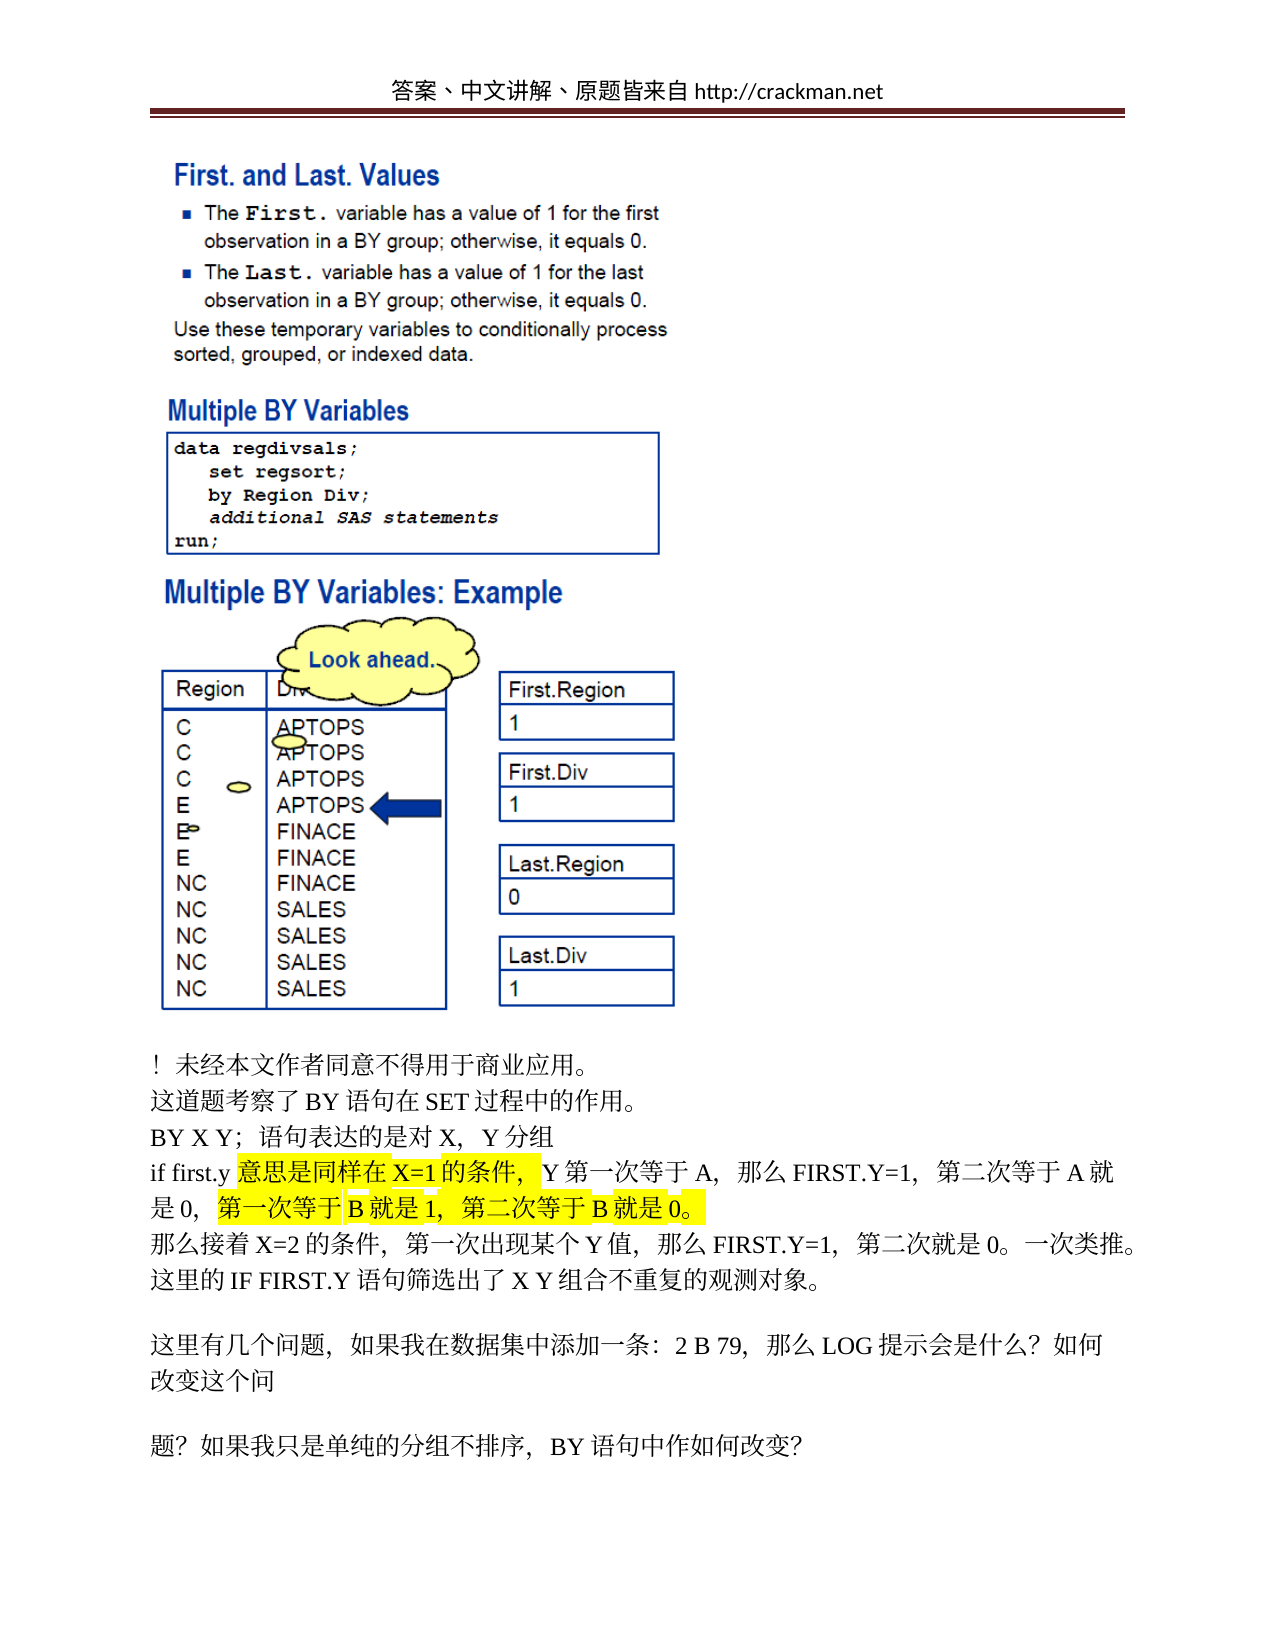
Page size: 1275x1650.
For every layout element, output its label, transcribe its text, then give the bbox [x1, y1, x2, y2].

text 这里有几个问题，如果我在数据集中添加一条：2 B 79，那么LOG提示会是什么？如何改变这个问 [150, 1326, 1125, 1398]
text 题？如果我只是单纯的分组不排序，BY语句中作如何改变？ [150, 1427, 1125, 1463]
picture [150, 150, 675, 1017]
text ！未经本文作者同意不得用于商业应用。 这道题考察了BY语句在SET过程中的作用。 BY X Y；语句表达的是对X，Y分组 if first.y 意思是同样在X=1的条件，Y第一次等于A，那么FIRST.Y=1，第二次等于A就是0，第一次等于B就是1，第二次等于B就是0。 那么接着X=2的条件，第一次出现某个Y值，那么FIRST.Y=1，第二次就是0。一次类推。 这里的IF FIRST.Y语句筛选出了X Y组合不重复的观测对象。 [150, 1045, 1125, 1297]
